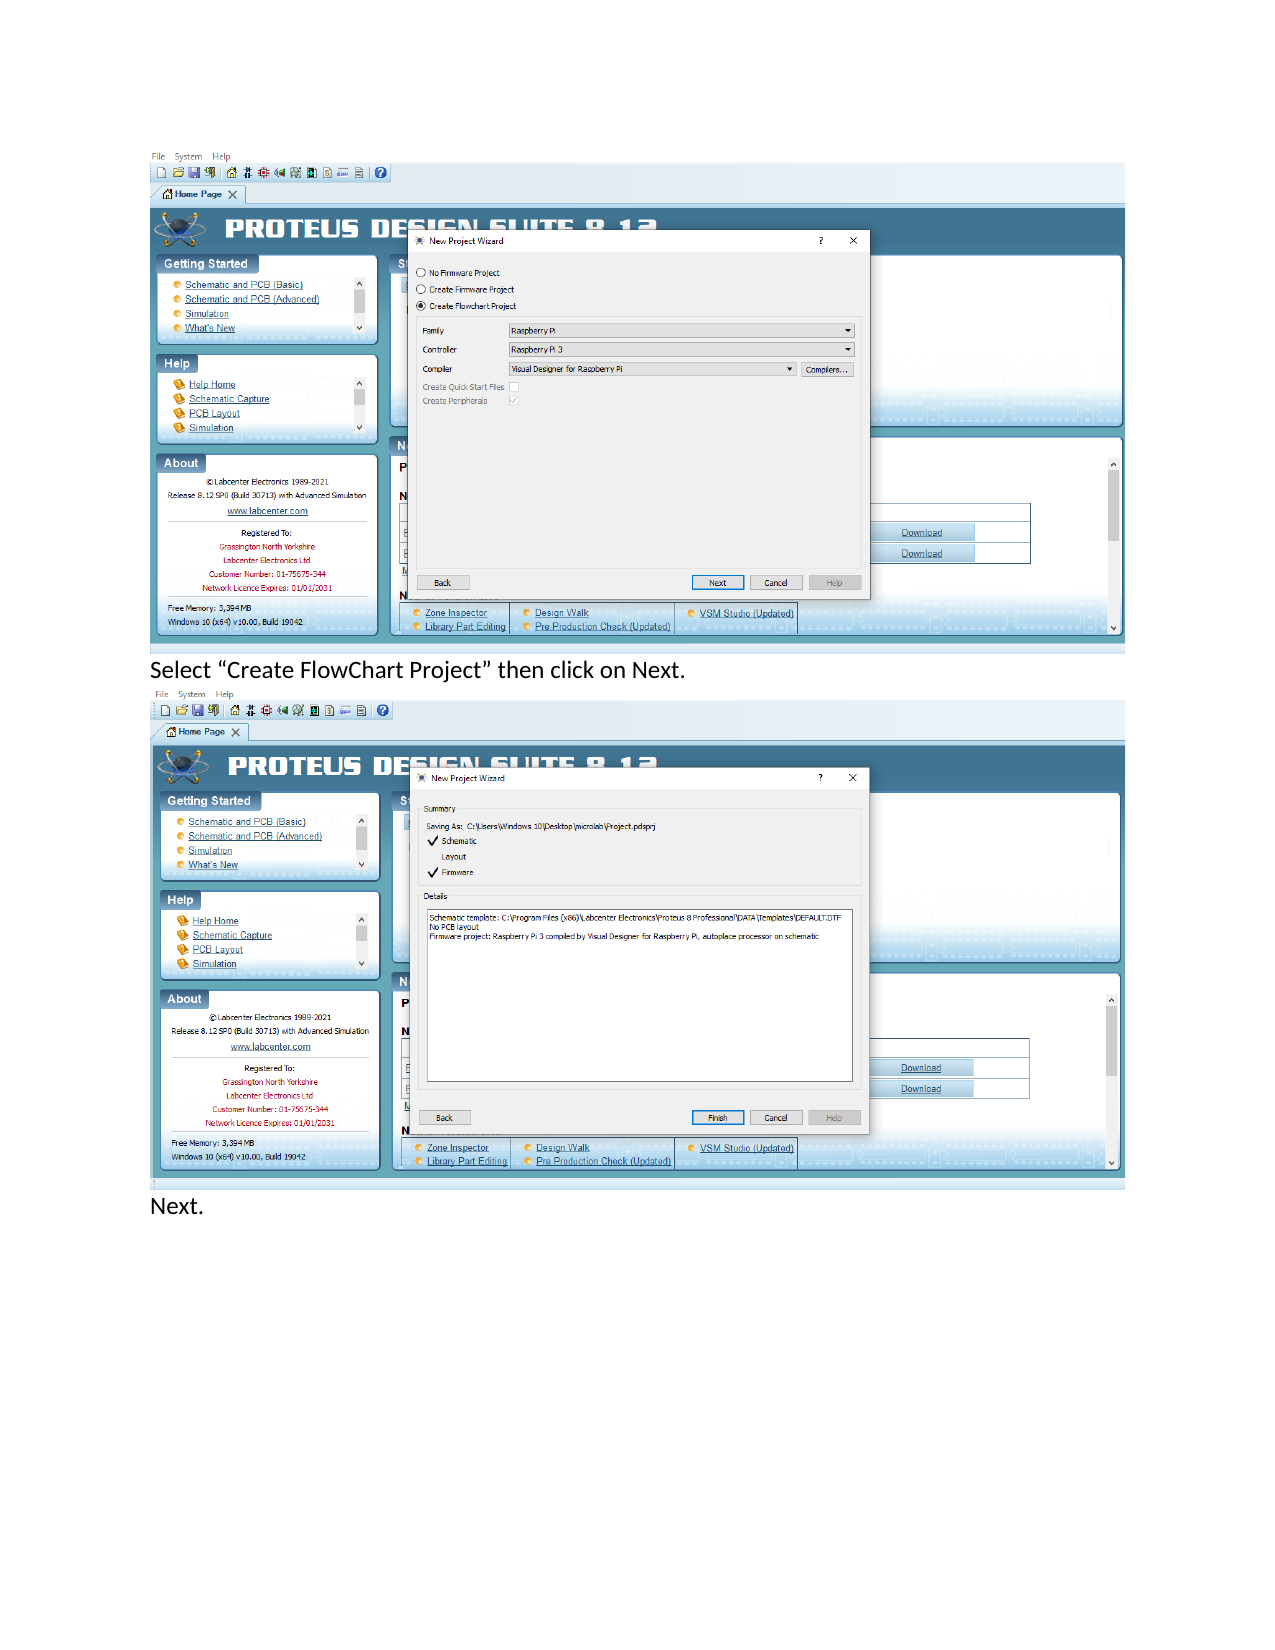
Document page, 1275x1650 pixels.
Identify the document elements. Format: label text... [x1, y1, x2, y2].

text Next. [150, 1190, 1125, 1221]
picture [150, 684, 1125, 1190]
picture [150, 150, 1125, 654]
text Select “Create FlowChart Project” then click on Next. [150, 654, 1125, 684]
